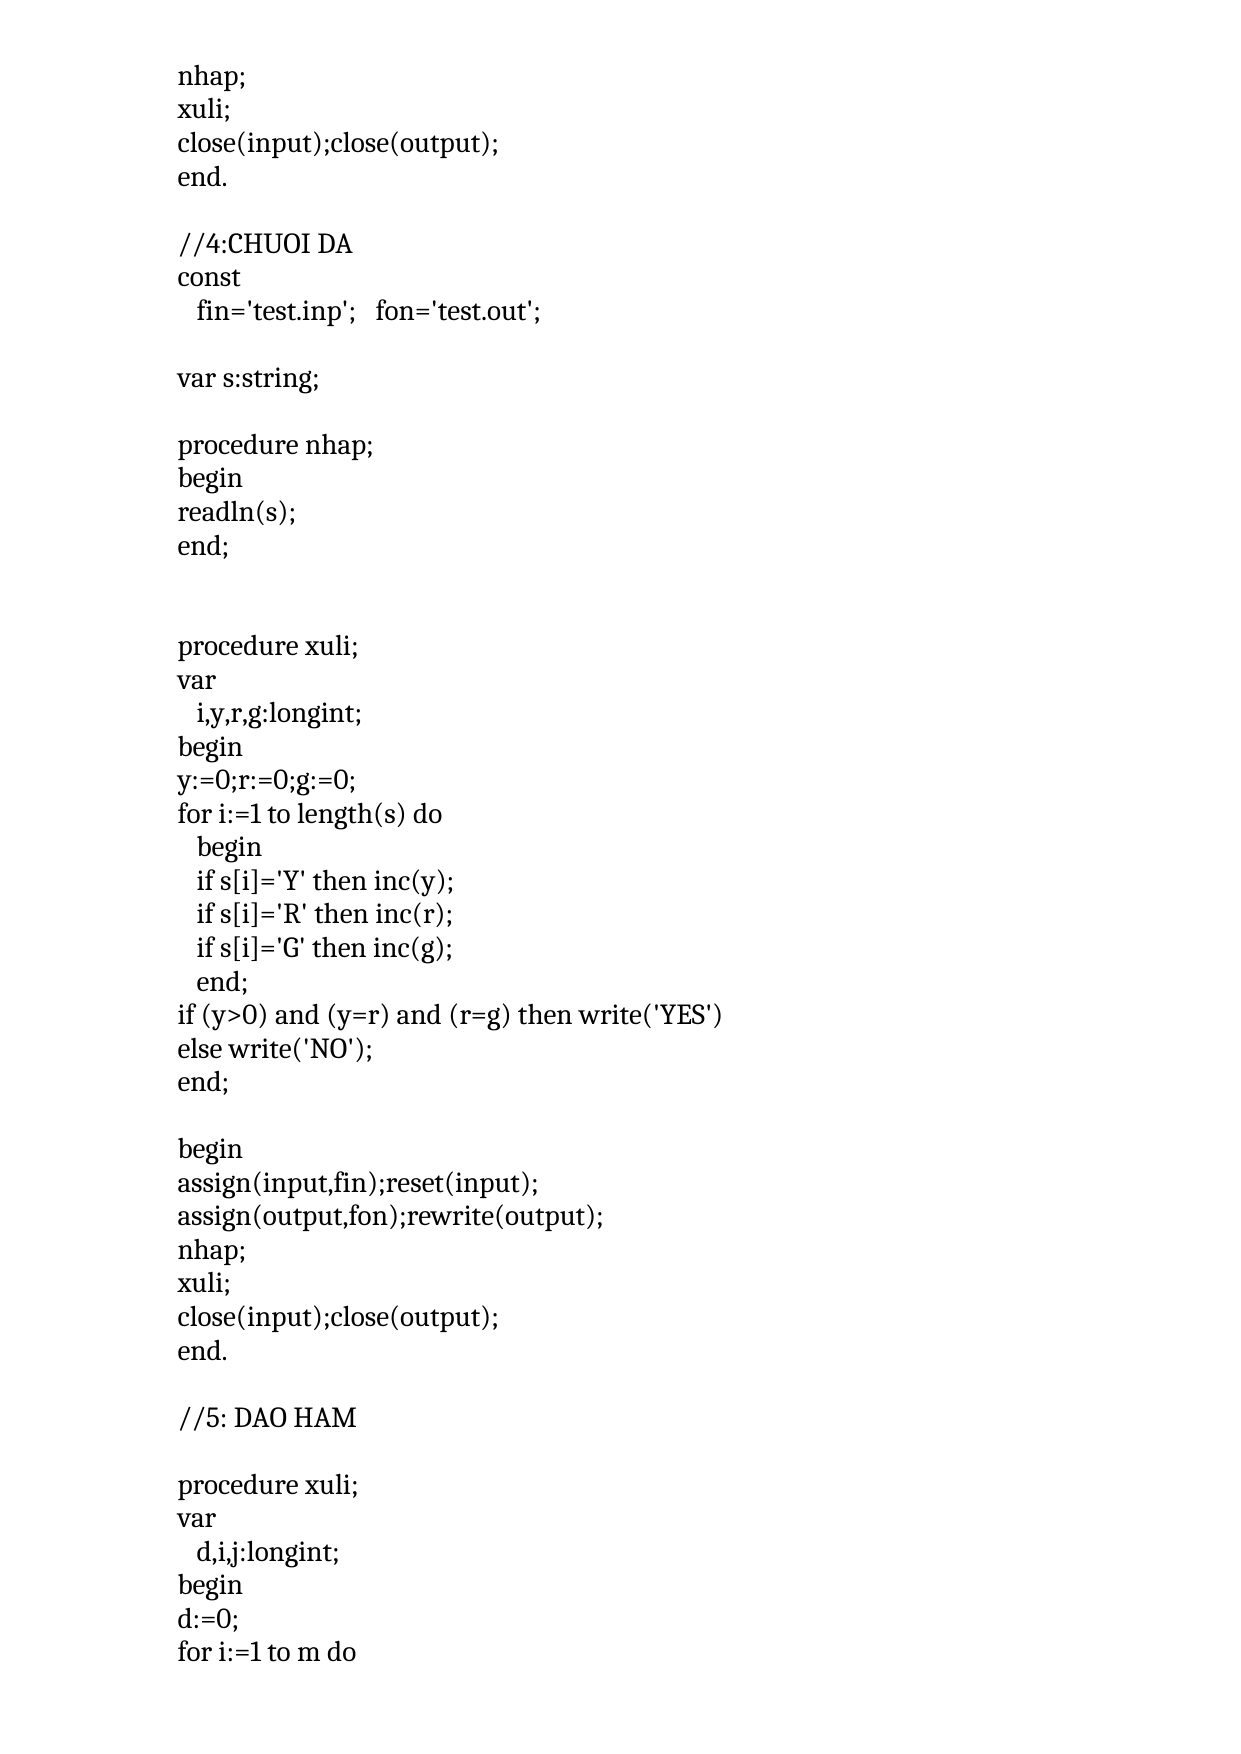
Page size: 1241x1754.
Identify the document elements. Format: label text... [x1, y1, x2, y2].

text fin='test.inp'; fon='test.out'; [177, 294, 1181, 327]
text i,y,r,g:longint; [177, 696, 1181, 730]
text xuli; [177, 1267, 1181, 1300]
text procedure nhap; [177, 428, 1181, 462]
text for i:=1 to length(s) do [177, 797, 1181, 831]
text xuli; [177, 93, 1181, 126]
text readln(s); [177, 495, 1181, 529]
text if s[i]='G' then inc(g); [177, 931, 1181, 965]
text //5: DAO HAM [177, 1401, 1181, 1434]
text close(input);close(output); [177, 1300, 1181, 1334]
text end. [177, 160, 1181, 193]
text procedure xuli; [177, 1468, 1181, 1501]
text close(input);close(output); [177, 126, 1181, 160]
text procedure xuli; [177, 629, 1181, 663]
text var [177, 663, 1181, 696]
text nhap; [177, 1233, 1181, 1267]
text end; [177, 529, 1181, 562]
text const [177, 260, 1181, 294]
text y:=0;r:=0;g:=0; [177, 763, 1181, 797]
text assign(input,fin);reset(input); [177, 1166, 1181, 1199]
text begin [177, 831, 1181, 864]
text begin [177, 1132, 1181, 1166]
text begin [177, 730, 1181, 763]
text begin [177, 1568, 1181, 1602]
text for i:=1 to m do [177, 1636, 1181, 1669]
text nhap; [177, 59, 1181, 93]
text end; [177, 1065, 1181, 1099]
text if (y>0) and (y=r) and (r=g) then write('YES') [177, 998, 1181, 1032]
text var s:string; [177, 361, 1181, 394]
text d,i,j:longint; [177, 1535, 1181, 1568]
text assign(output,fon);rewrite(output); [177, 1199, 1181, 1233]
text d:=0; [177, 1602, 1181, 1636]
text end. [177, 1334, 1181, 1367]
text begin [177, 462, 1181, 495]
text var [177, 1501, 1181, 1535]
text if s[i]='R' then inc(r); [177, 898, 1181, 931]
text end; [177, 965, 1181, 998]
text if s[i]='Y' then inc(y); [177, 864, 1181, 898]
text //4:CHUOI DA [177, 227, 1181, 260]
text else write('NO'); [177, 1032, 1181, 1065]
